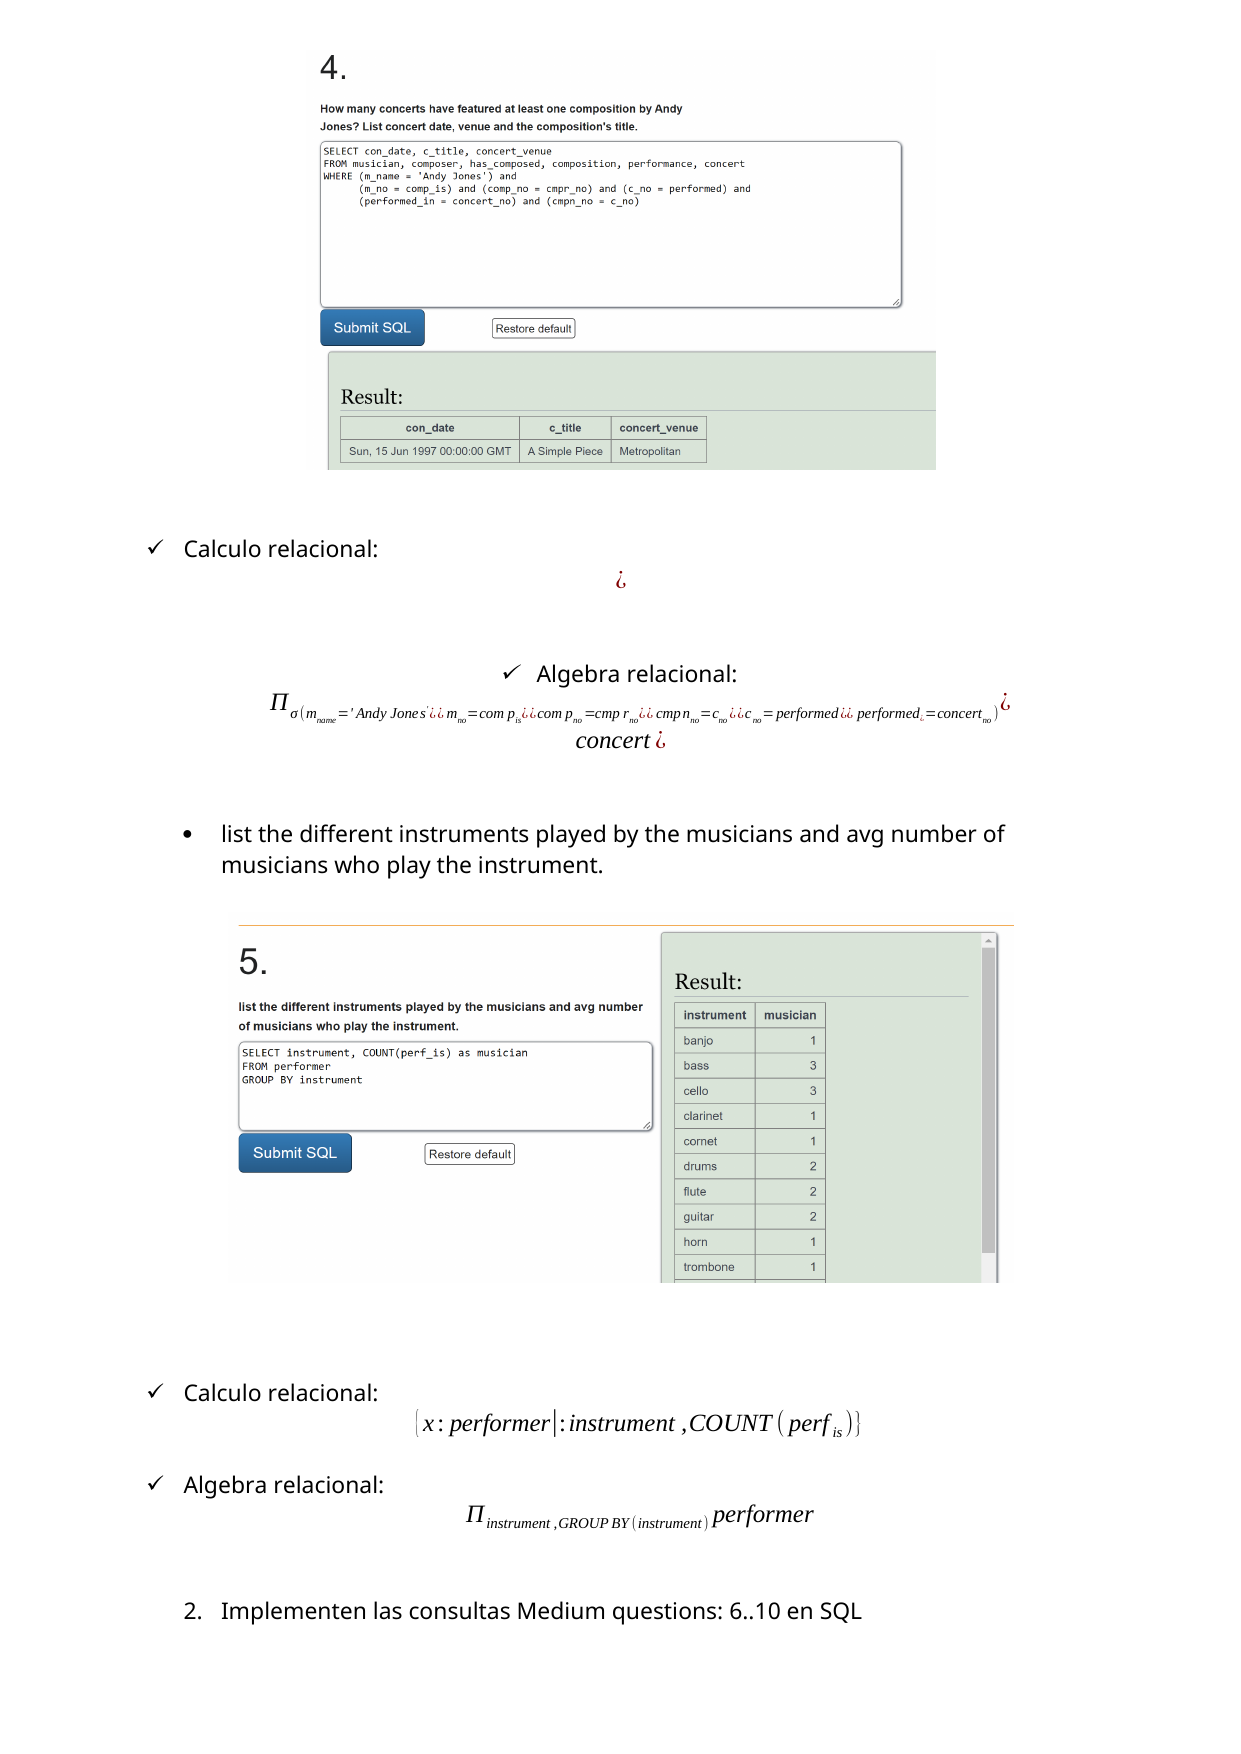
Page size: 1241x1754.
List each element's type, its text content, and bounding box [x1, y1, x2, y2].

list Calculo relacional: [146, 532, 1096, 564]
picture [306, 50, 936, 470]
list Algebra relacional: [146, 657, 1096, 724]
list Implementen las consultas Medium questions: 6..10 en SQL [183, 1595, 1096, 1627]
list Calculo relacional: [146, 1377, 1096, 1408]
list list the different instruments played by the musicians and avg number of musicians who play the instrument. [183, 818, 1096, 881]
picture [228, 912, 1014, 1283]
list Algebra relacional: [146, 1469, 1096, 1500]
